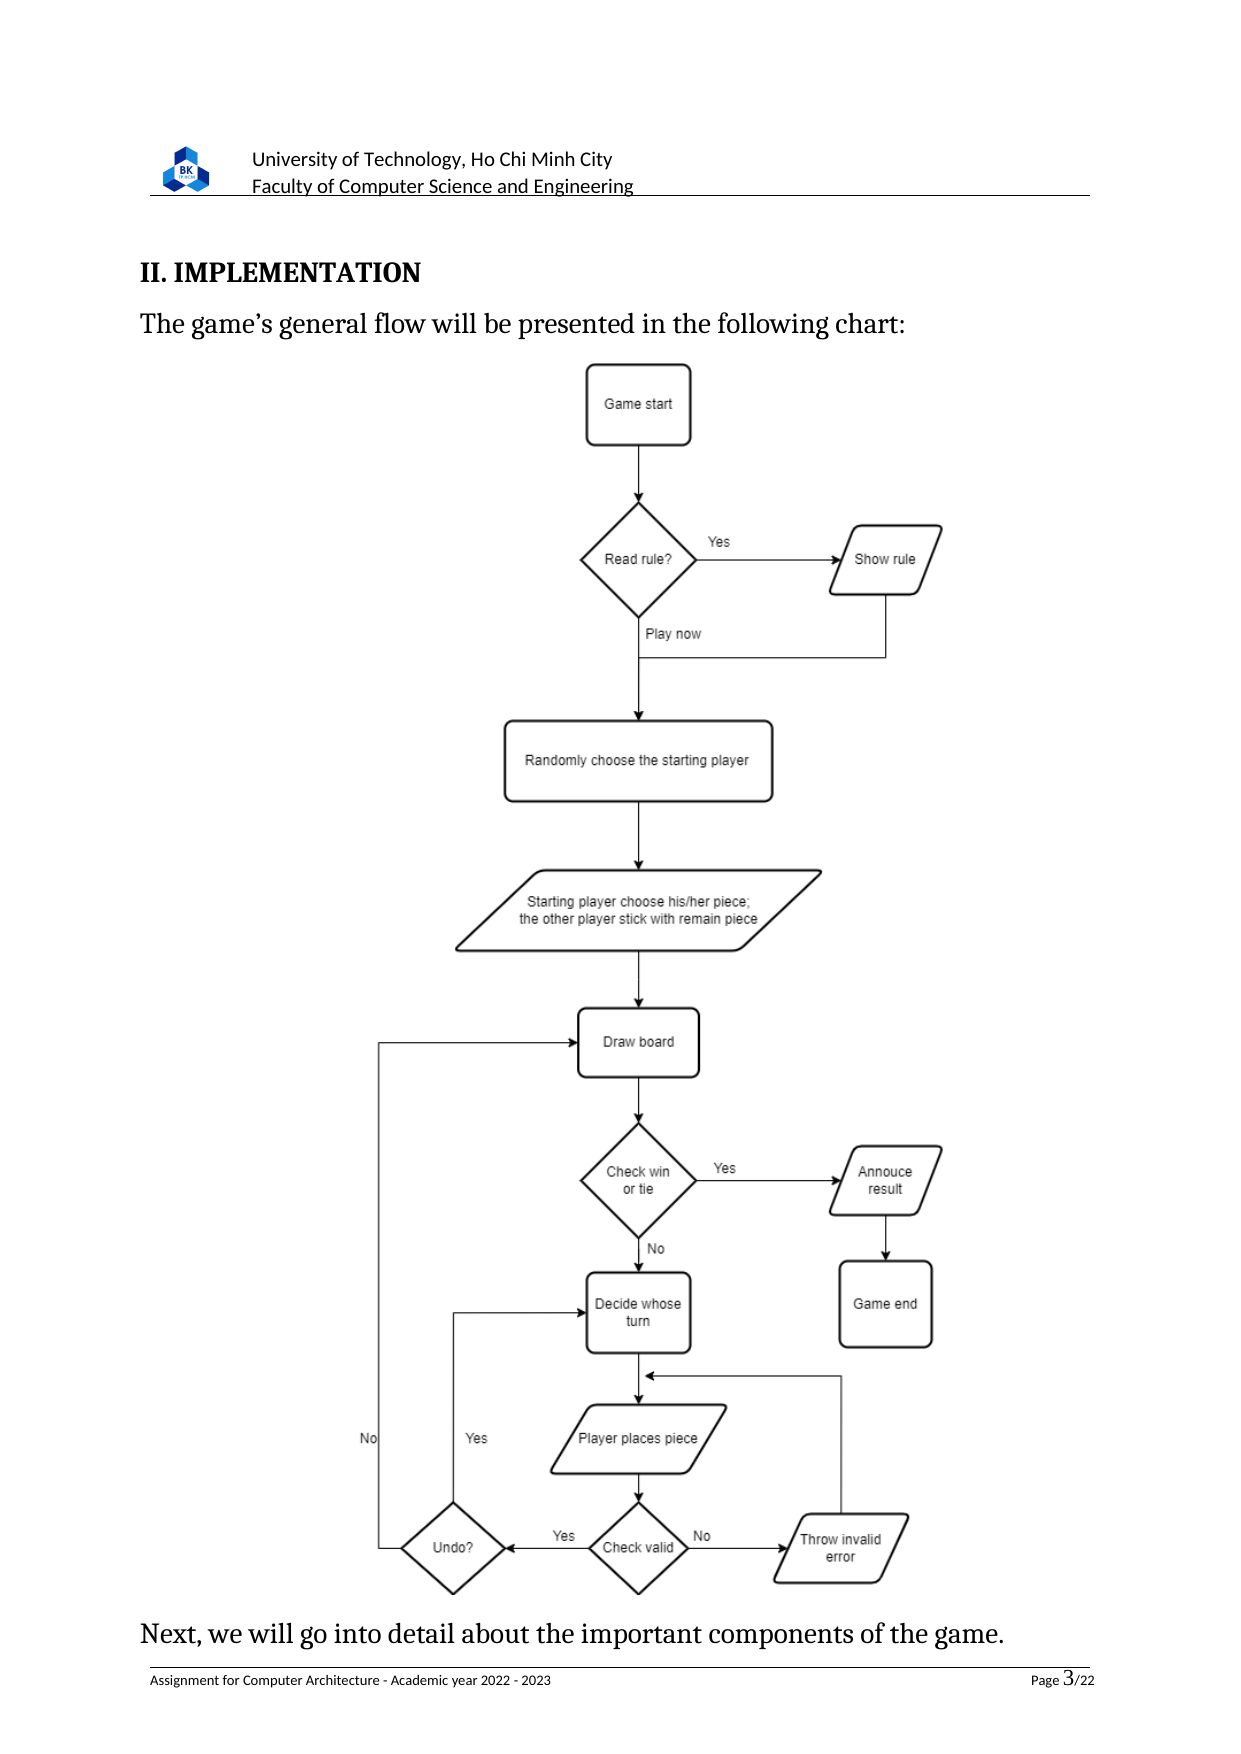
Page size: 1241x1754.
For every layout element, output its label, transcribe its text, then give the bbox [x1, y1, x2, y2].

text II. IMPLEMENTATION [139, 256, 1013, 290]
picture [162, 145, 210, 193]
picture [345, 363, 945, 1595]
text The game’s general flow will be presented in the following chart: [139, 307, 1013, 341]
